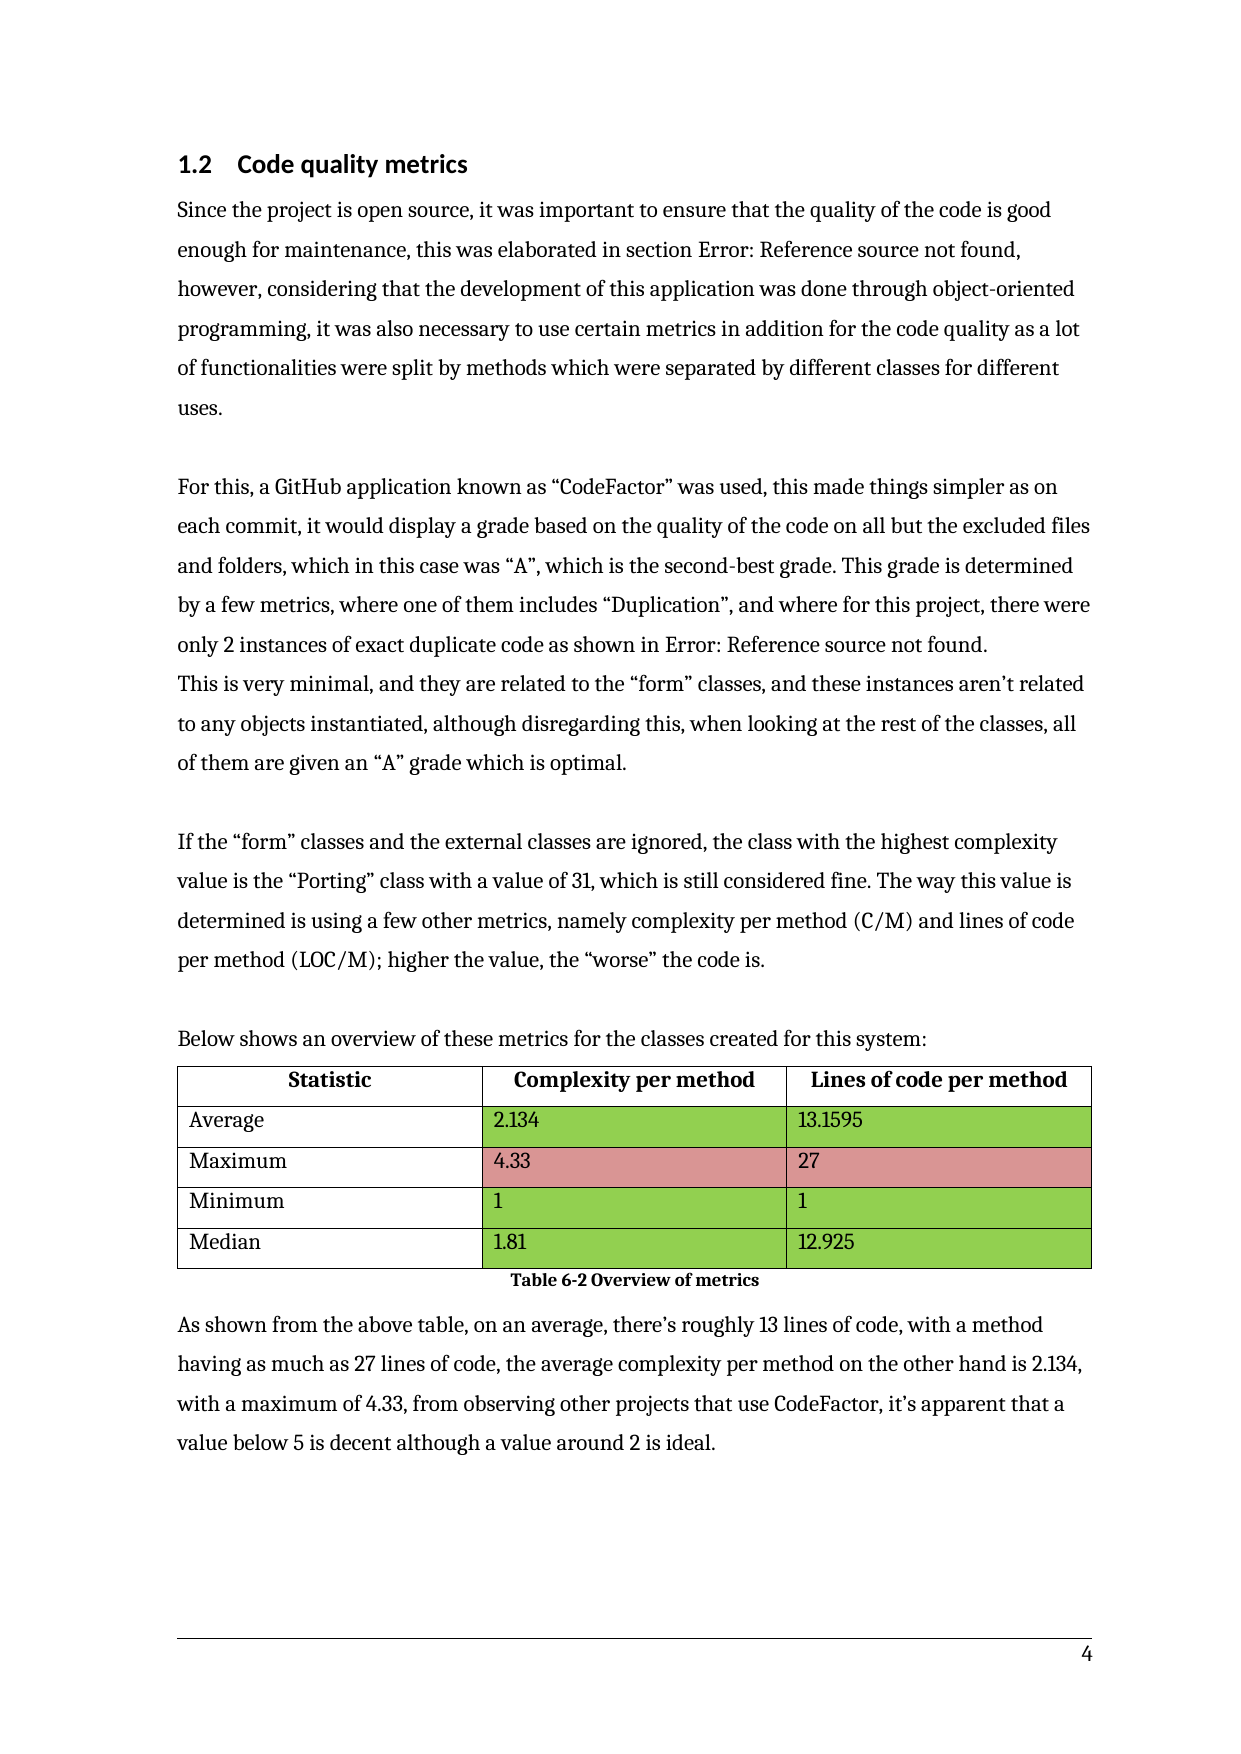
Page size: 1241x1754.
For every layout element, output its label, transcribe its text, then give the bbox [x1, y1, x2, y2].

table_cell 1.81 [483, 1229, 786, 1268]
table_cell 12.925 [787, 1229, 1091, 1268]
table_cell 13.1595 [787, 1107, 1091, 1147]
text Below shows an overview of these metrics for the classes created for this system: [177, 1026, 1092, 1053]
table_cell 2.134 [483, 1107, 786, 1147]
table_header Complexity per method [483, 1067, 786, 1106]
table_header Lines of code per method [787, 1067, 1091, 1106]
text This is very minimal, and they are related to the “form” classes, and these instances aren’t related to any objects instantiated, although disregarding this, when looking at the rest of the classes, all of them are given an “A” grade which is optimal. [177, 671, 1092, 776]
table_cell 1 [483, 1188, 786, 1228]
text As shown from the above table, on an average, there’s roughly 13 lines of code, with a method having as much as 27 lines of code, the average complexity per method on the other hand is 2.134, with a maximum of 4.33, from observing other projects that use CodeFactor, it’s apparent that a value below 5 is decent although a value around 2 is ideal. [177, 1312, 1092, 1457]
table_cell 1 [787, 1188, 1091, 1228]
table_cell 27 [787, 1148, 1091, 1187]
table_cell Maximum [178, 1148, 482, 1187]
table_cell Average [178, 1107, 482, 1147]
table_cell 4.33 [483, 1148, 786, 1187]
subtitle Code quality metrics [177, 148, 1092, 181]
table_cell Minimum [178, 1188, 482, 1228]
table_cell Median [178, 1229, 482, 1268]
text If the “form” classes and the external classes are ignored, the class with the highest complexity value is the “Porting” class with a value of 31, which is still considered fine. The way this value is determined is using a few other metrics, namely complexity per method (C/M) and lines of code per method (LOC/M); higher the value, the “worse” the code is. [177, 829, 1092, 974]
text Table 6-2 Overview of metrics [177, 1269, 1092, 1291]
table_header Statistic [178, 1067, 482, 1106]
